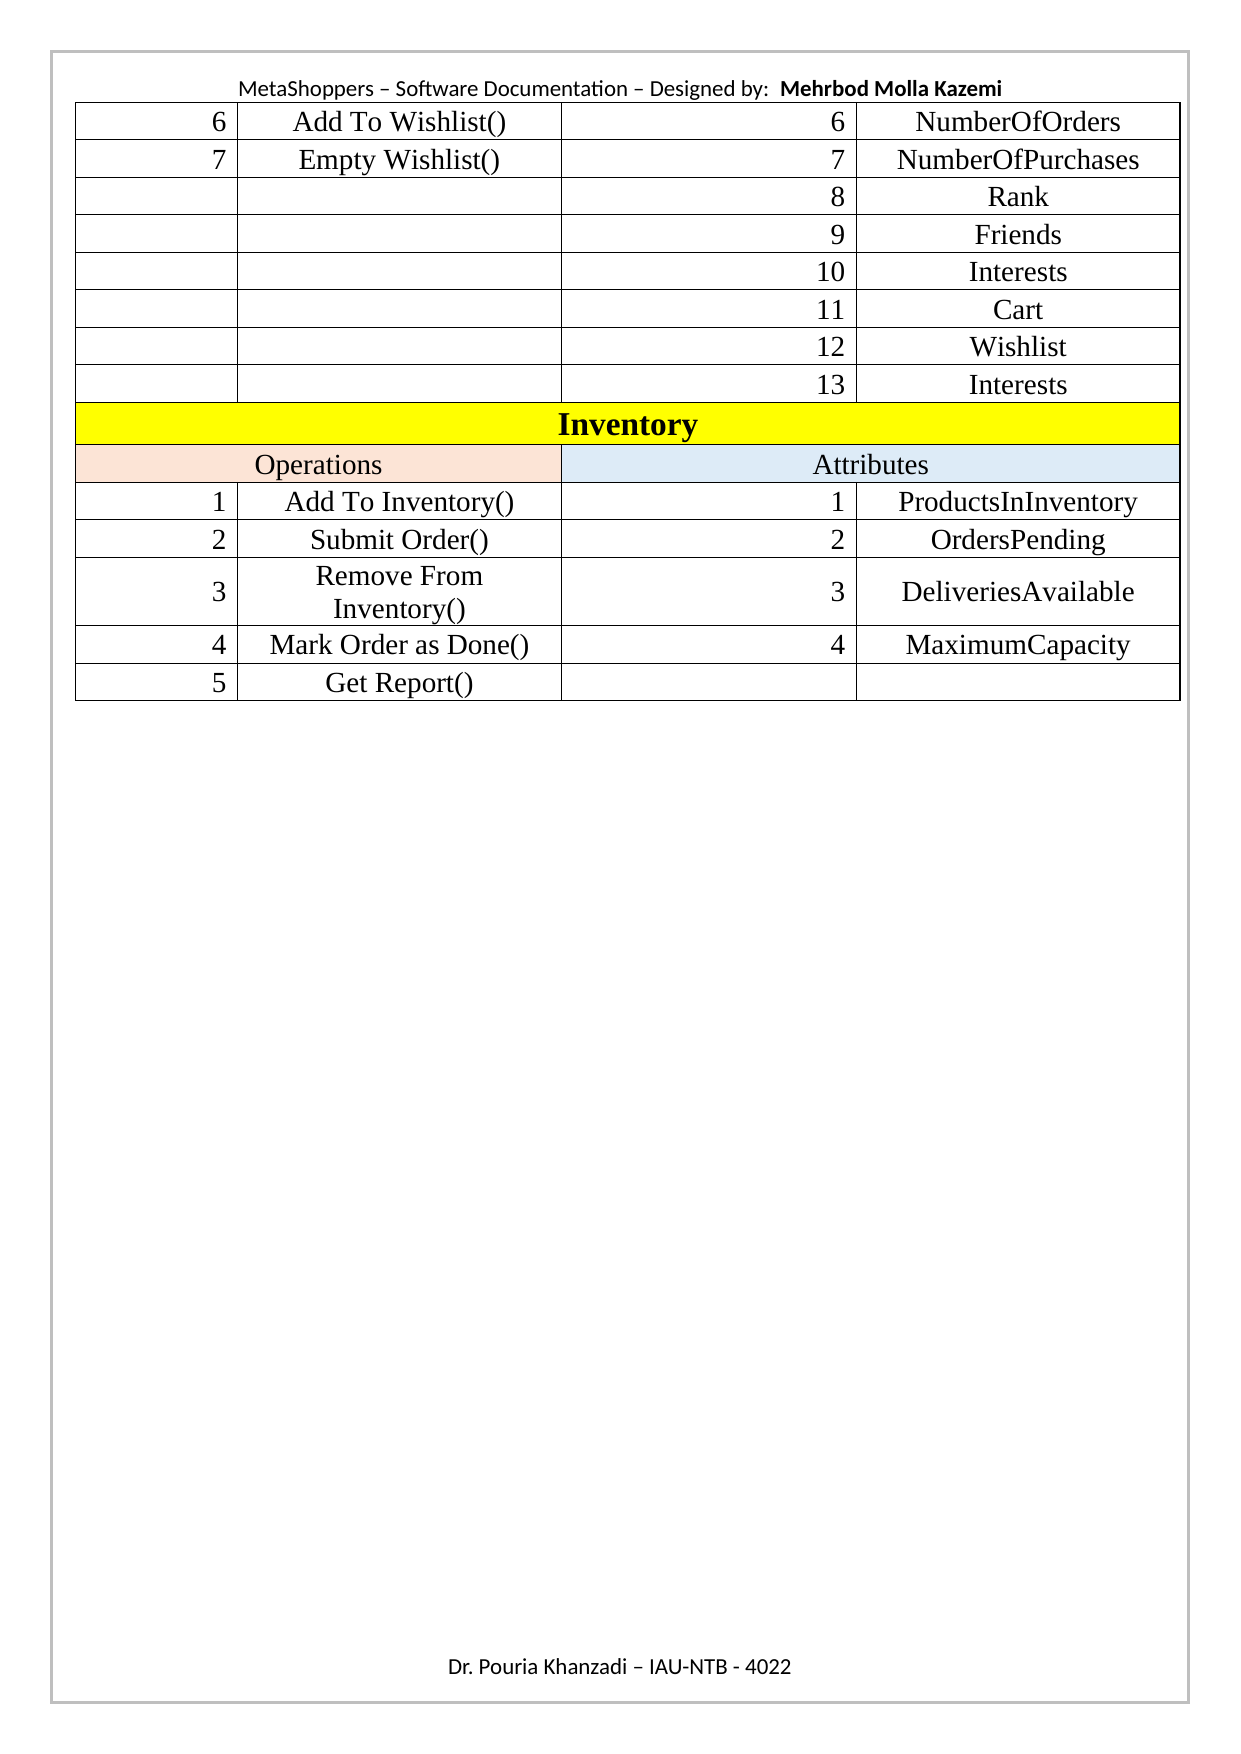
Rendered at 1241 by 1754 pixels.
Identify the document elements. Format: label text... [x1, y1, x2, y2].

table_cell 1 [76, 483, 237, 519]
table_cell 11 [562, 290, 856, 327]
table_cell 5 [76, 664, 237, 700]
table_cell 9 [562, 215, 856, 252]
table_cell Wishlist [857, 328, 1179, 364]
table_cell 13 [562, 365, 856, 402]
table_cell Get Report() [238, 664, 561, 700]
table_cell [857, 664, 1179, 700]
table_cell Friends [857, 215, 1179, 252]
table_cell 7 [562, 140, 856, 177]
table_cell [76, 328, 237, 364]
table_cell [238, 290, 561, 327]
table_cell 6 [562, 103, 856, 139]
table_cell Interests [857, 365, 1179, 402]
table_cell Empty Wishlist() [238, 140, 561, 177]
table_cell Add To Inventory() [238, 483, 561, 519]
table_cell [562, 664, 856, 700]
table_cell [76, 215, 237, 252]
table_cell [76, 365, 237, 402]
table_cell 8 [562, 178, 856, 214]
table_cell 7 [76, 140, 237, 177]
table_cell [238, 215, 561, 252]
table_cell [76, 178, 237, 214]
table_cell Cart [857, 290, 1179, 327]
table_cell [238, 328, 561, 364]
table_cell 4 [76, 626, 237, 662]
table_cell 3 [562, 558, 856, 625]
table_cell 2 [76, 520, 237, 557]
table_cell 3 [76, 558, 237, 625]
table_cell DeliveriesAvailable [857, 558, 1179, 625]
table_cell 6 [76, 103, 237, 139]
table_cell Submit Order() [238, 520, 561, 557]
table_cell [238, 365, 561, 402]
table_cell NumberOfOrders [857, 103, 1179, 139]
table_cell MaximumCapacity [857, 626, 1179, 662]
table_cell Attributes [562, 445, 1179, 482]
table_cell Mark Order as Done() [238, 626, 561, 662]
table_cell OrdersPending [857, 520, 1179, 557]
table_cell 12 [562, 328, 856, 364]
table_cell 4 [562, 626, 856, 662]
table_cell Add To Wishlist() [238, 103, 561, 139]
table_cell Inventory [76, 403, 1179, 444]
table_cell Interests [857, 253, 1179, 289]
table_cell [76, 290, 237, 327]
table_cell 2 [562, 520, 856, 557]
table_cell 1 [562, 483, 856, 519]
table_cell [238, 178, 561, 214]
table_cell ProductsInInventory [857, 483, 1179, 519]
table_cell Rank [857, 178, 1179, 214]
table_cell Operations [76, 445, 561, 482]
table_cell [238, 253, 561, 289]
table_cell [76, 253, 237, 289]
table_cell NumberOfPurchases [857, 140, 1179, 177]
table_cell 10 [562, 253, 856, 289]
table_cell Remove From Inventory() [238, 558, 561, 625]
